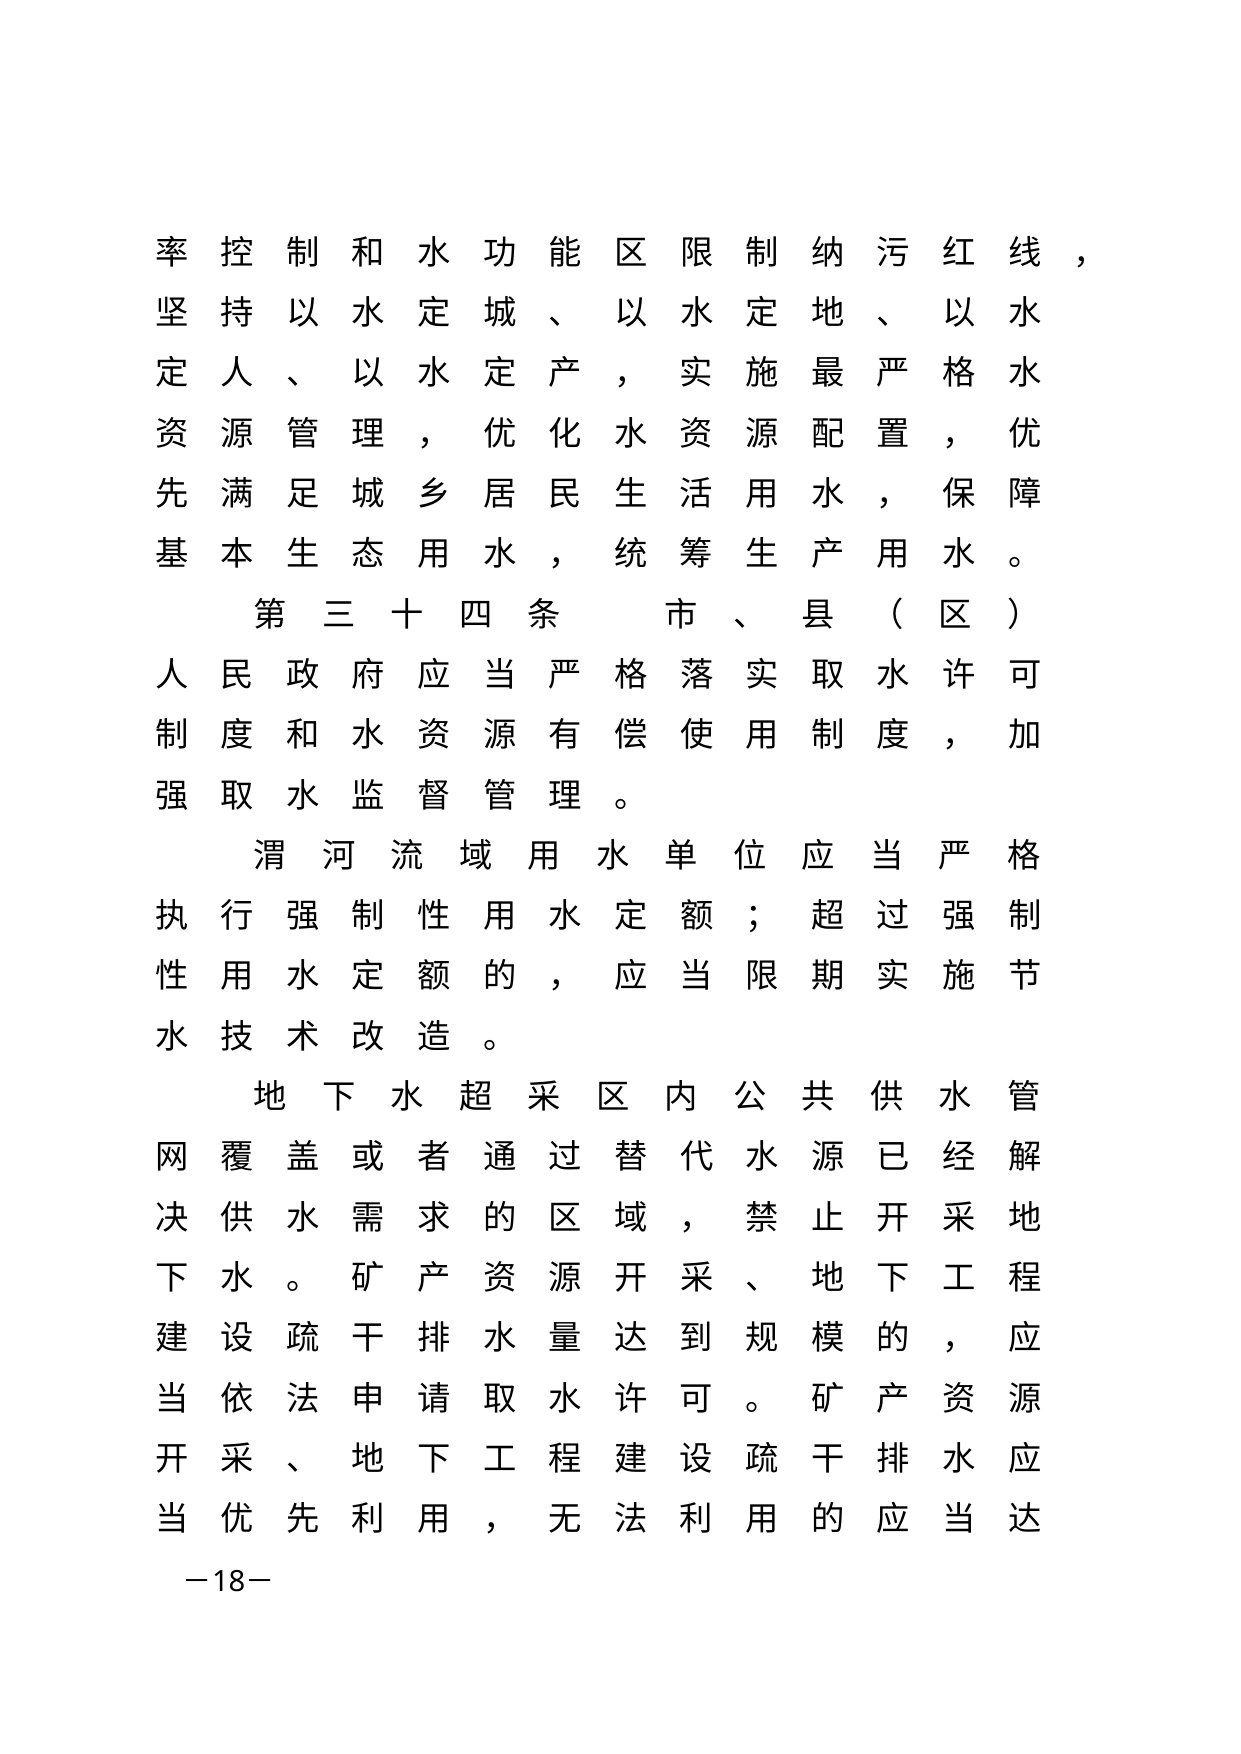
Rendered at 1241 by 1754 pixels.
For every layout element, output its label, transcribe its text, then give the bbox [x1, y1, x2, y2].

text 第三十三条 渭河流域水资源利用应当坚持节水优先、统筹兼顾、集约使用、精打细算，严守水资源开发利用控制、用水效率控制和水功能区限制纳污红线，坚持以水定城、以水定地、以水定人、以水定产，实施最严格水资源管理，优化水资源配置，优先满足城乡居民生活用水，保障基本生态用水，统筹生产用水。 [155, 219, 1073, 581]
text 地下水超采区内公共供水管网覆盖或者通过替代水源已经解决供水需求的区域，禁止开采地下水。矿产资源开采、地下工程建设疏干排水量达到规模的，应当依法申请取水许可。矿产资源开采、地下工程建设疏干排水应当优先利用，无法利用的应当达标排放。取水的地热能开发利用项目，应当依法实施等量取水和回灌。 [155, 1064, 1073, 1546]
text 第三十四条 市、县（区）人民政府应当严格落实取水许可制度和水资源有偿使用制度，加强取水监督管理。 [155, 581, 1073, 823]
text 渭河流域用水单位应当严格执行强制性用水定额；超过强制性用水定额的，应当限期实施节水技术改造。 [155, 823, 1073, 1064]
